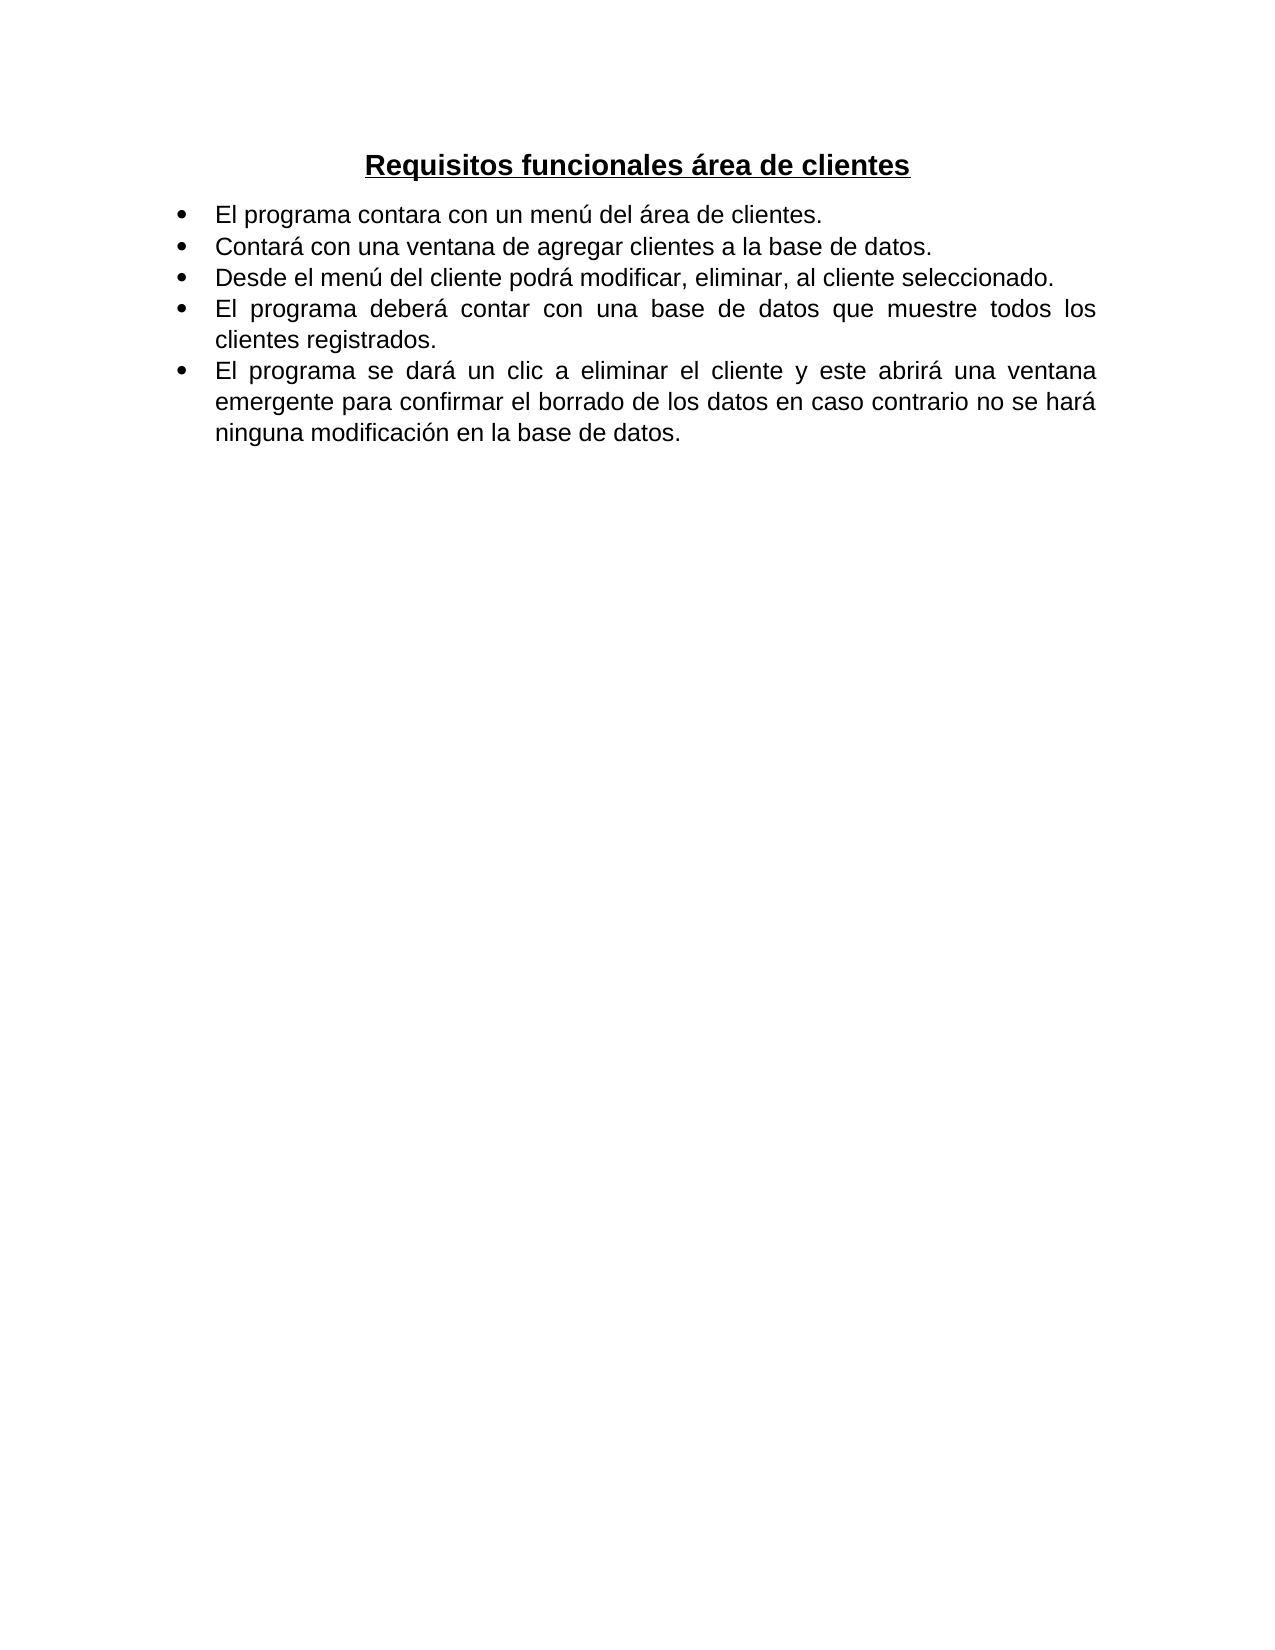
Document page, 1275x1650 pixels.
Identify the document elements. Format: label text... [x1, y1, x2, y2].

text Requisitos funcionales área de clientes [177, 148, 1098, 181]
list El programa deberá contar con una base de datos que muestre todos los clientes registrados. [177, 294, 1098, 354]
list El programa se dará un clic a eliminar el cliente y este abrirá una ventana emergente para confirmar el borrado de los datos en caso contrario no se hará ninguna modificación en la base de datos. [177, 356, 1098, 447]
list El programa contara con un menú del área de clientes. [177, 200, 1098, 229]
list Desde el menú del cliente podrá modificar, eliminar, al cliente seleccionado. [177, 263, 1098, 292]
list Contará con una ventana de agregar clientes a la base de datos. [177, 232, 1098, 260]
